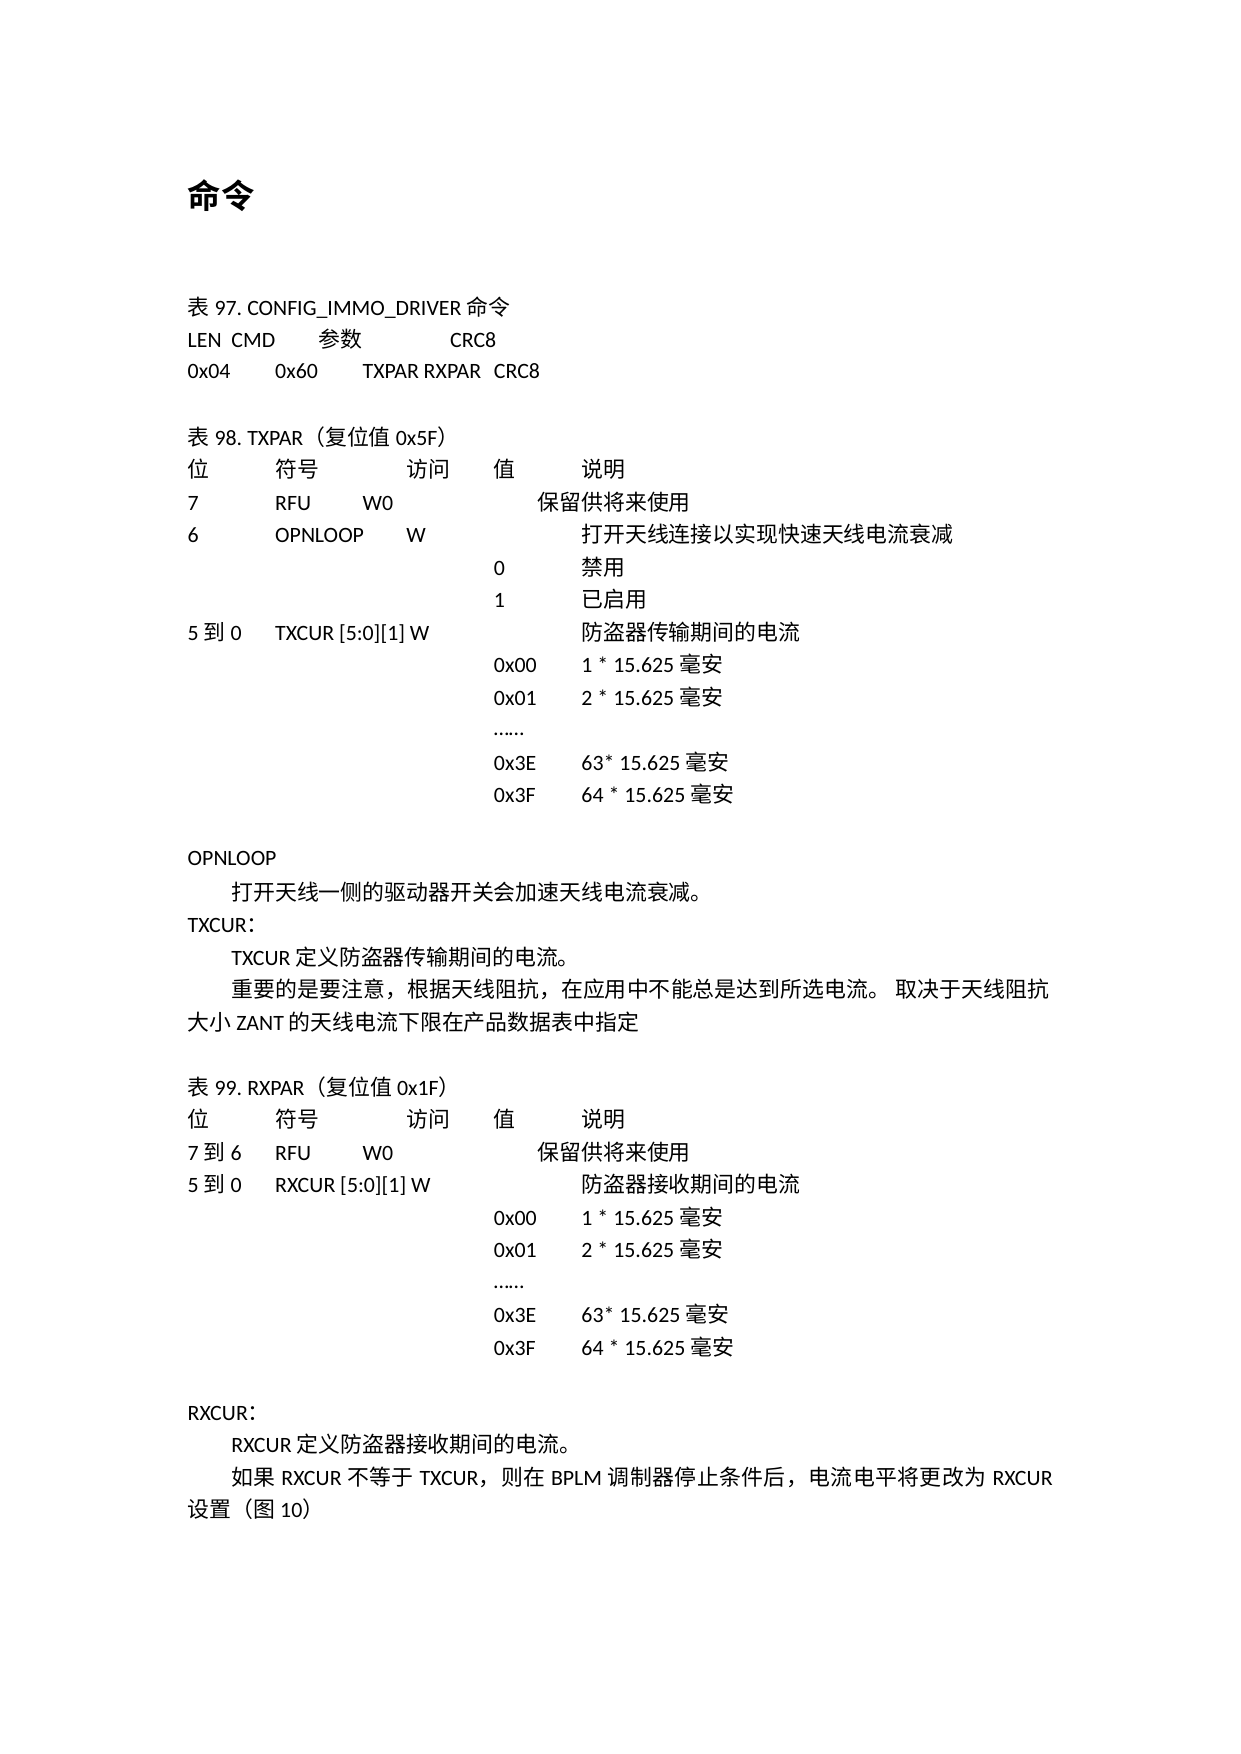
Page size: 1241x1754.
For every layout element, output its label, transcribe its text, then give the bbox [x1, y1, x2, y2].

text 打开天线一侧的驱动器开关会加速天线电流衰减。 [187, 874, 1053, 907]
text 表 99. RXPAR（复位值 0x1F） [187, 1069, 1053, 1102]
text 0 禁用 [494, 549, 1053, 582]
text 0x3E 63* 15.625 毫安 [494, 1297, 1053, 1329]
text 0x01 2 * 15.625 毫安 [494, 679, 1053, 712]
text RXCUR 定义防盗器接收期间的电流。 [187, 1427, 1053, 1459]
text 位 符号 访问 值 说明 [187, 452, 1053, 484]
text 7 到 6 RFU W0 保留供将来使用 [187, 1134, 1053, 1167]
text 5 到 0 RXCUR [5:0][1] W 防盗器接收期间的电流 [187, 1167, 1053, 1199]
text 表 97. CONFIG_IMMO_DRIVER 命令 [187, 289, 1053, 322]
text LEN CMD 参数 CRC8 [187, 322, 1053, 354]
text 0x3F 64 * 15.625 毫安 [494, 777, 1053, 809]
text 0x3F 64 * 15.625 毫安 [494, 1329, 1053, 1362]
text 重要的是要注意，根据天线阻抗，在应用中不能总是达到所选电流。 取决于天线阻抗大小 ZANT 的天线电流下限在产品数据表中指定 [187, 972, 1053, 1037]
text TXCUR： [187, 907, 1053, 939]
text 6 OPNLOOP W 打开天线连接以实现快速天线电流衰减 [187, 517, 1053, 549]
text 如果 RXCUR 不等于 TXCUR，则在 BPLM 调制器停止条件后，电流电平将更改为 RXCUR 设置（图 10） [187, 1459, 1053, 1524]
text 0x00 1 * 15.625 毫安 [494, 647, 1053, 679]
text 1 已启用 [494, 582, 1053, 614]
text 7 RFU W0 保留供将来使用 [187, 484, 1053, 517]
text 5 到 0 TXCUR [5:0][1] W 防盗器传输期间的电流 [187, 614, 1053, 647]
text 0x04 0x60 TXPAR RXPAR CRC8 [187, 354, 1053, 387]
text RXCUR： [187, 1394, 1053, 1427]
subtitle 命令 [187, 162, 1053, 227]
text TXCUR 定义防盗器传输期间的电流。 [187, 939, 1053, 972]
text …… [494, 1264, 1053, 1297]
text 0x01 2 * 15.625 毫安 [494, 1232, 1053, 1264]
text 位 符号 访问 值 说明 [187, 1102, 1053, 1134]
text 0x3E 63* 15.625 毫安 [494, 744, 1053, 777]
text …… [494, 712, 1053, 744]
text 0x00 1 * 15.625 毫安 [494, 1199, 1053, 1232]
text 表 98. TXPAR（复位值 0x5F） [187, 419, 1053, 452]
text OPNLOOP [187, 842, 1053, 874]
